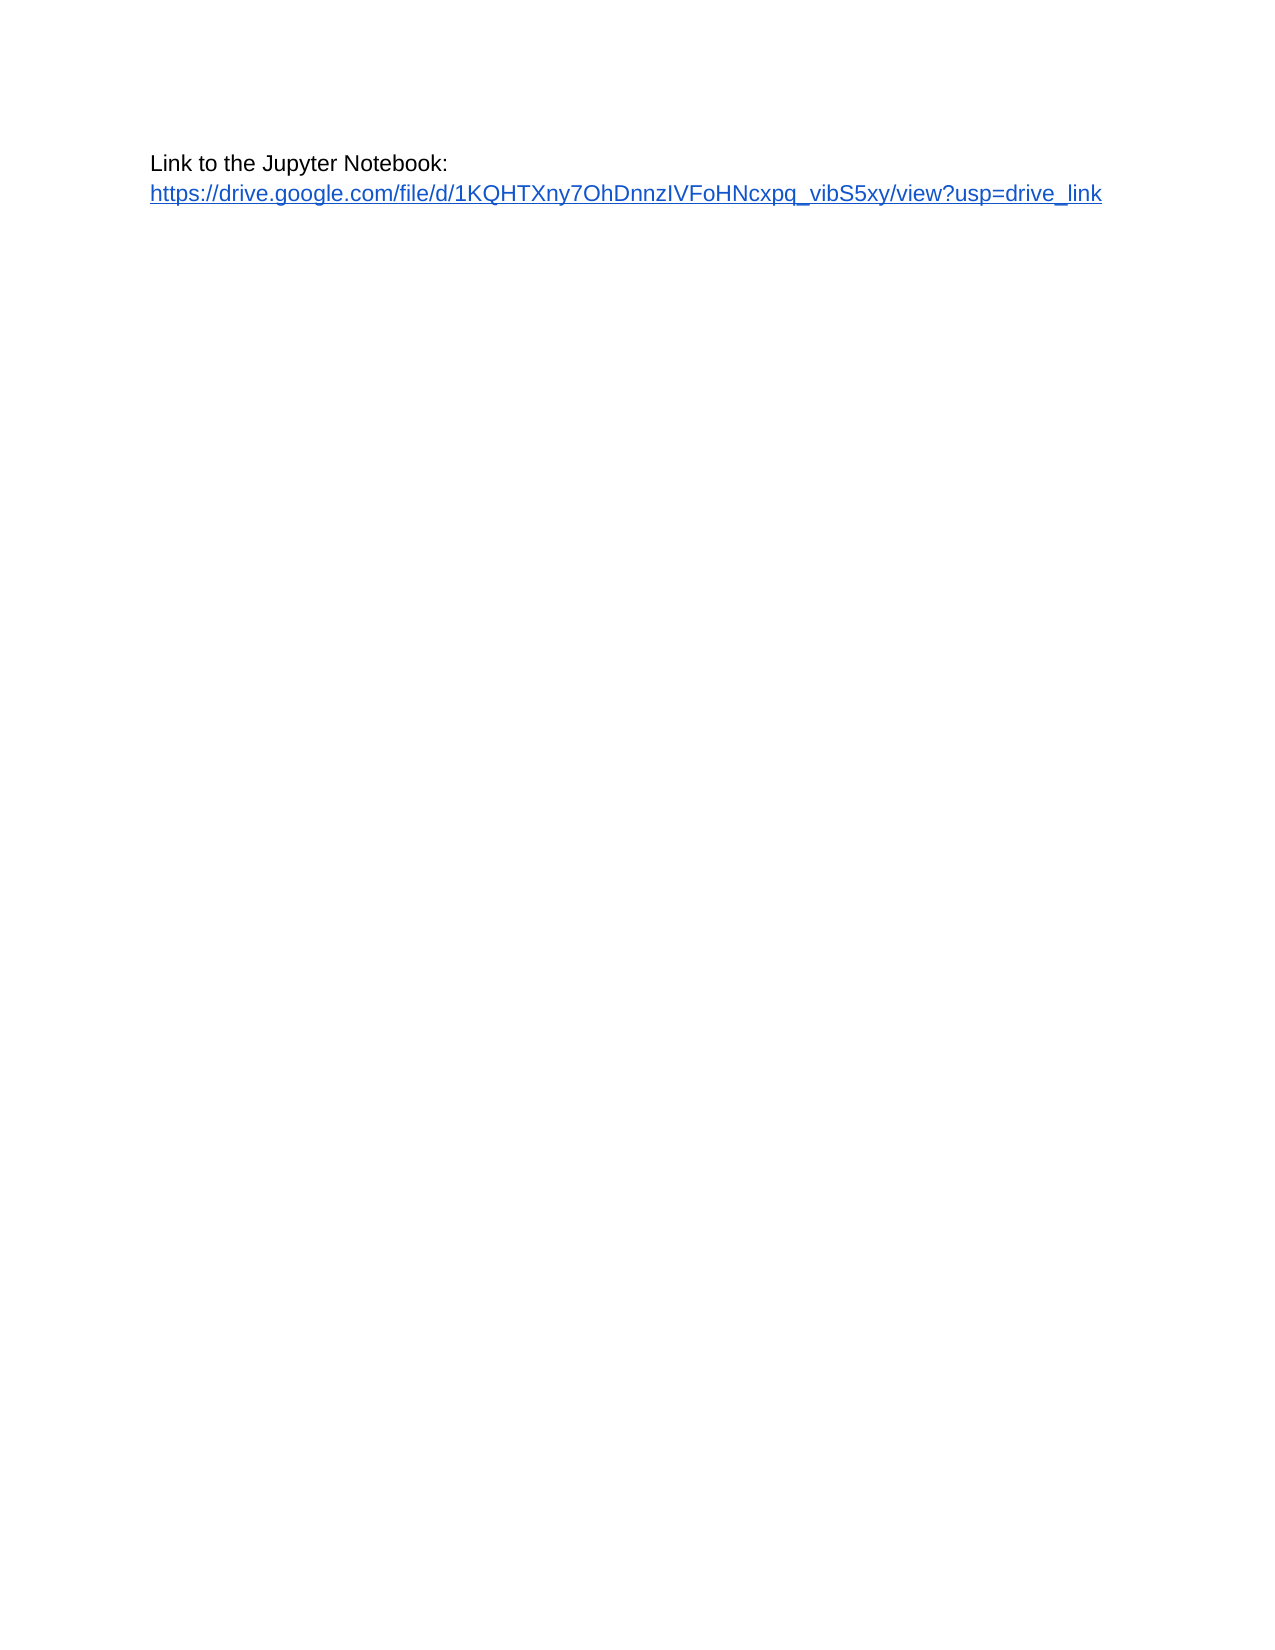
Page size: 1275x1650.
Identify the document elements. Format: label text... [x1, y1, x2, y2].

text https://drive.google.com/file/d/1KQHTXny7OhDnnzIVFoHNcxpq_vibS5xy/view?usp=drive_link [150, 180, 1125, 207]
text Link to the Jupyter Notebook: [150, 150, 1125, 176]
